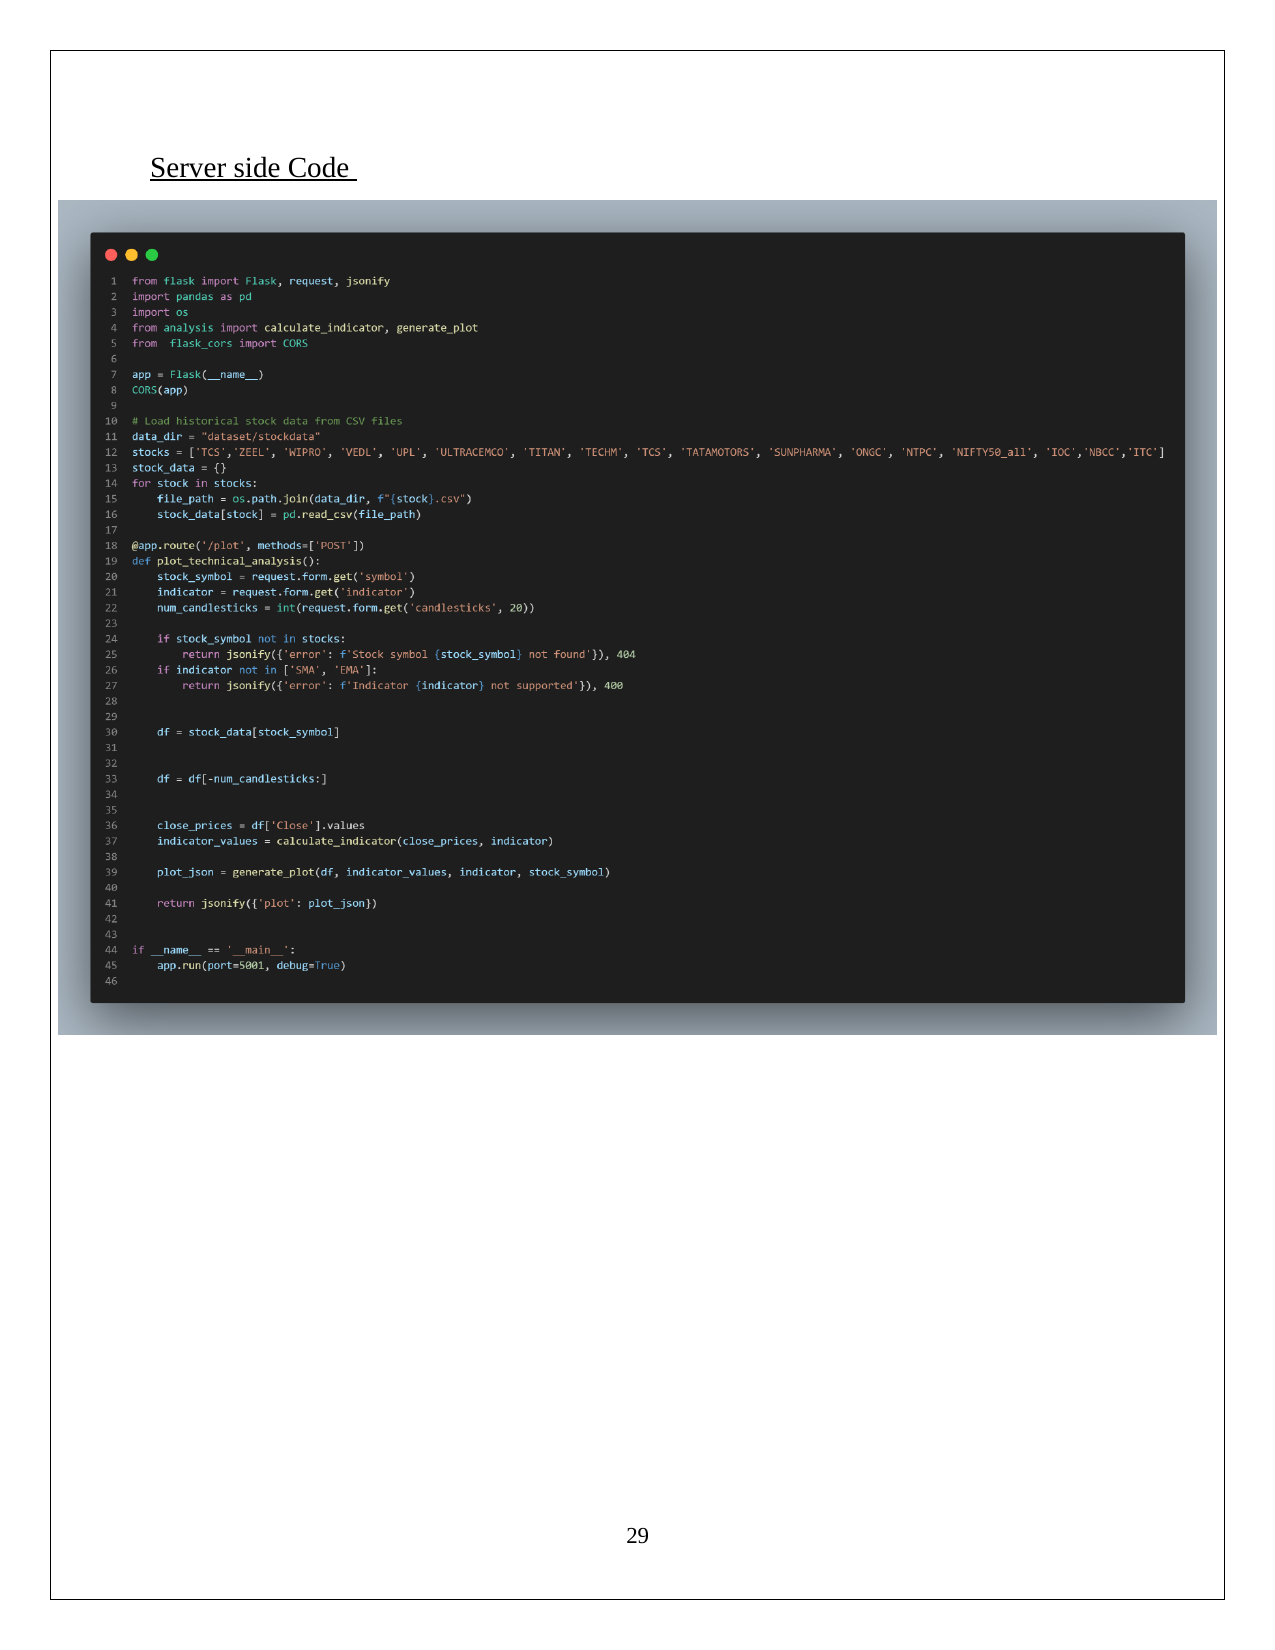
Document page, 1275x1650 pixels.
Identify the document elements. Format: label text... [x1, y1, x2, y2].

picture [58, 200, 1217, 1035]
text Server side Code [150, 150, 1125, 183]
